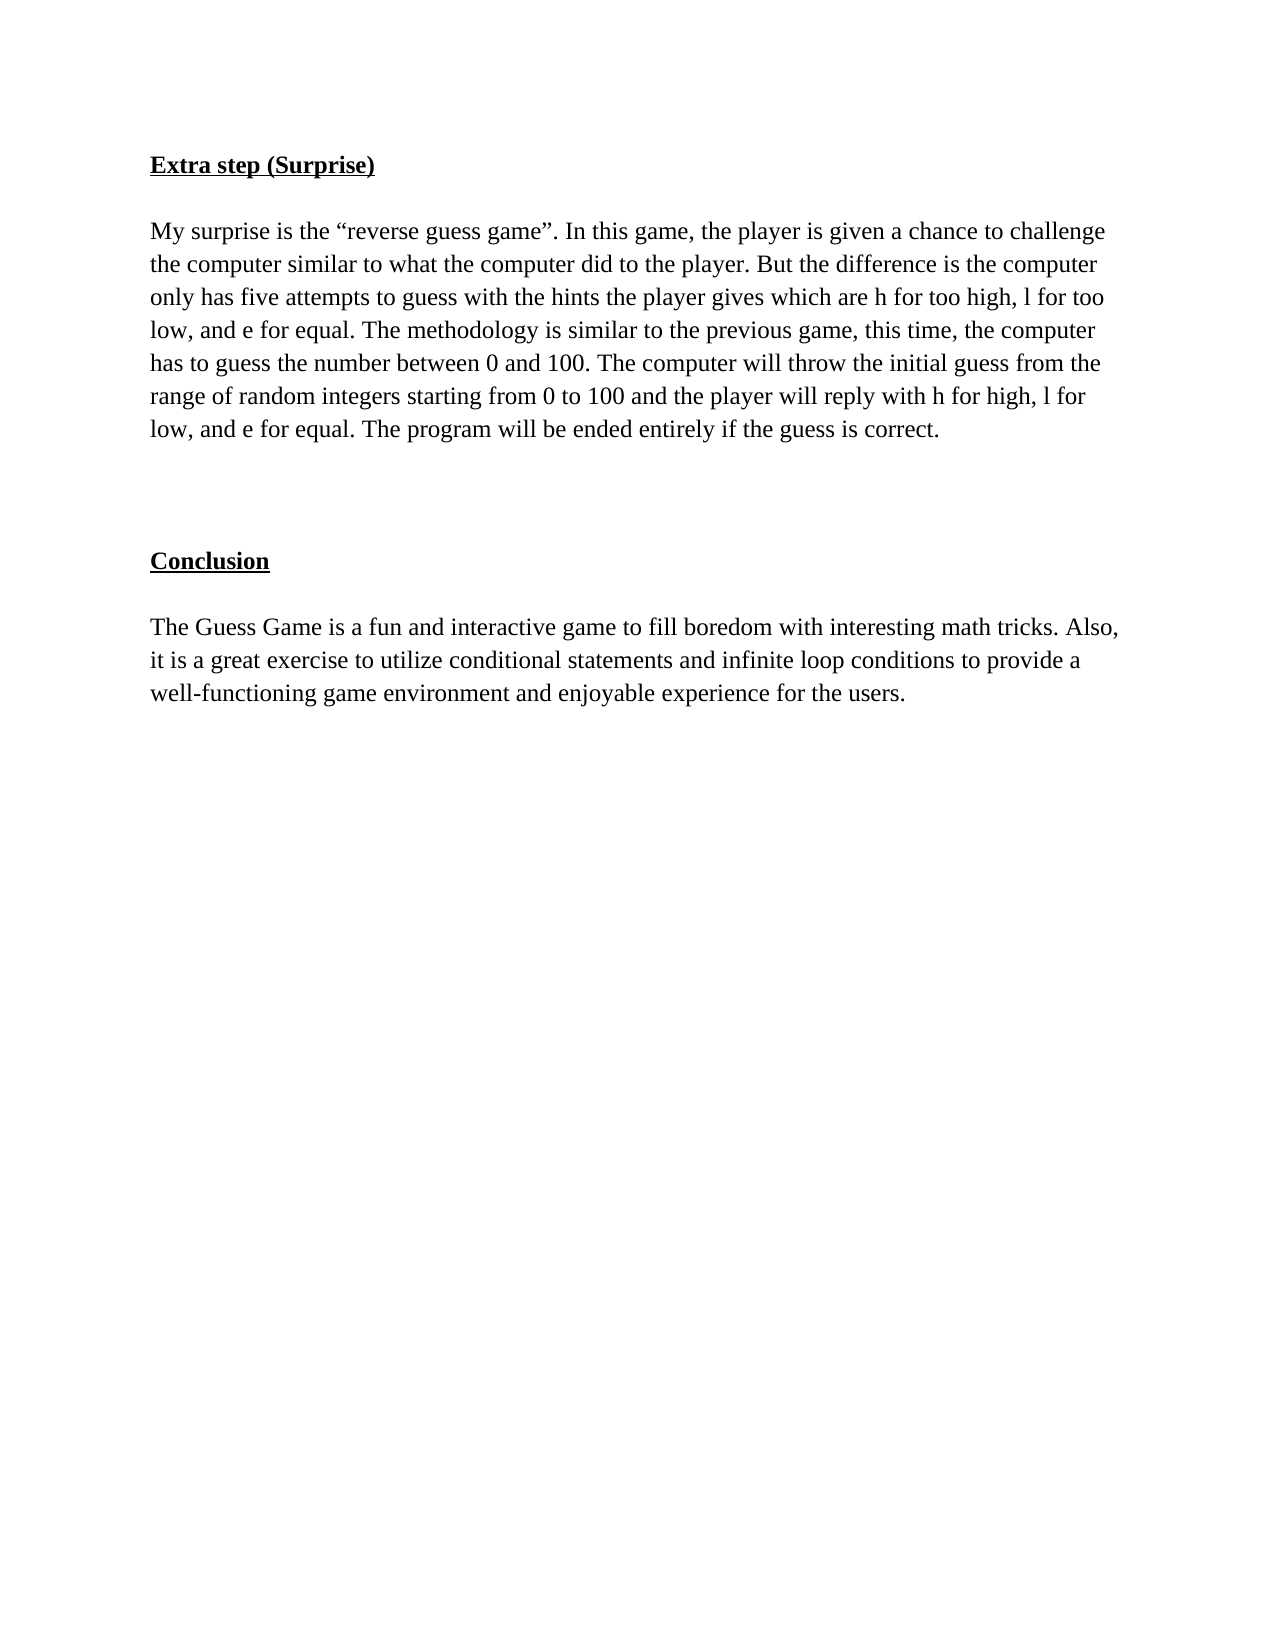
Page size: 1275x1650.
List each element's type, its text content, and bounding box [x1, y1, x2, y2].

text My surprise is the “reverse guess game”. In this game, the player is given a chance to challenge the computer similar to what the computer did to the player. But the difference is the computer only has five attempts to guess with the hints the player gives which are h for too high, l for too low, and e for equal. The methodology is similar to the previous game, this time, the computer has to guess the number between 0 and 100. The computer will throw the initial guess from the range of random integers starting from 0 to 100 and the player will reply with h for high, l for low, and e for equal. The program will be ended entirely if the guess is correct. [150, 216, 1125, 443]
text The Guess Game is a fun and interactive game to fill boredom with interesting math tricks. Also, it is a great exercise to utilize conditional statements and infinite loop conditions to provide a well-functioning game environment and enjoyable experience for the users. [150, 612, 1125, 707]
text Extra step (Surprise) [150, 150, 1125, 179]
text Conclusion [150, 546, 1125, 575]
